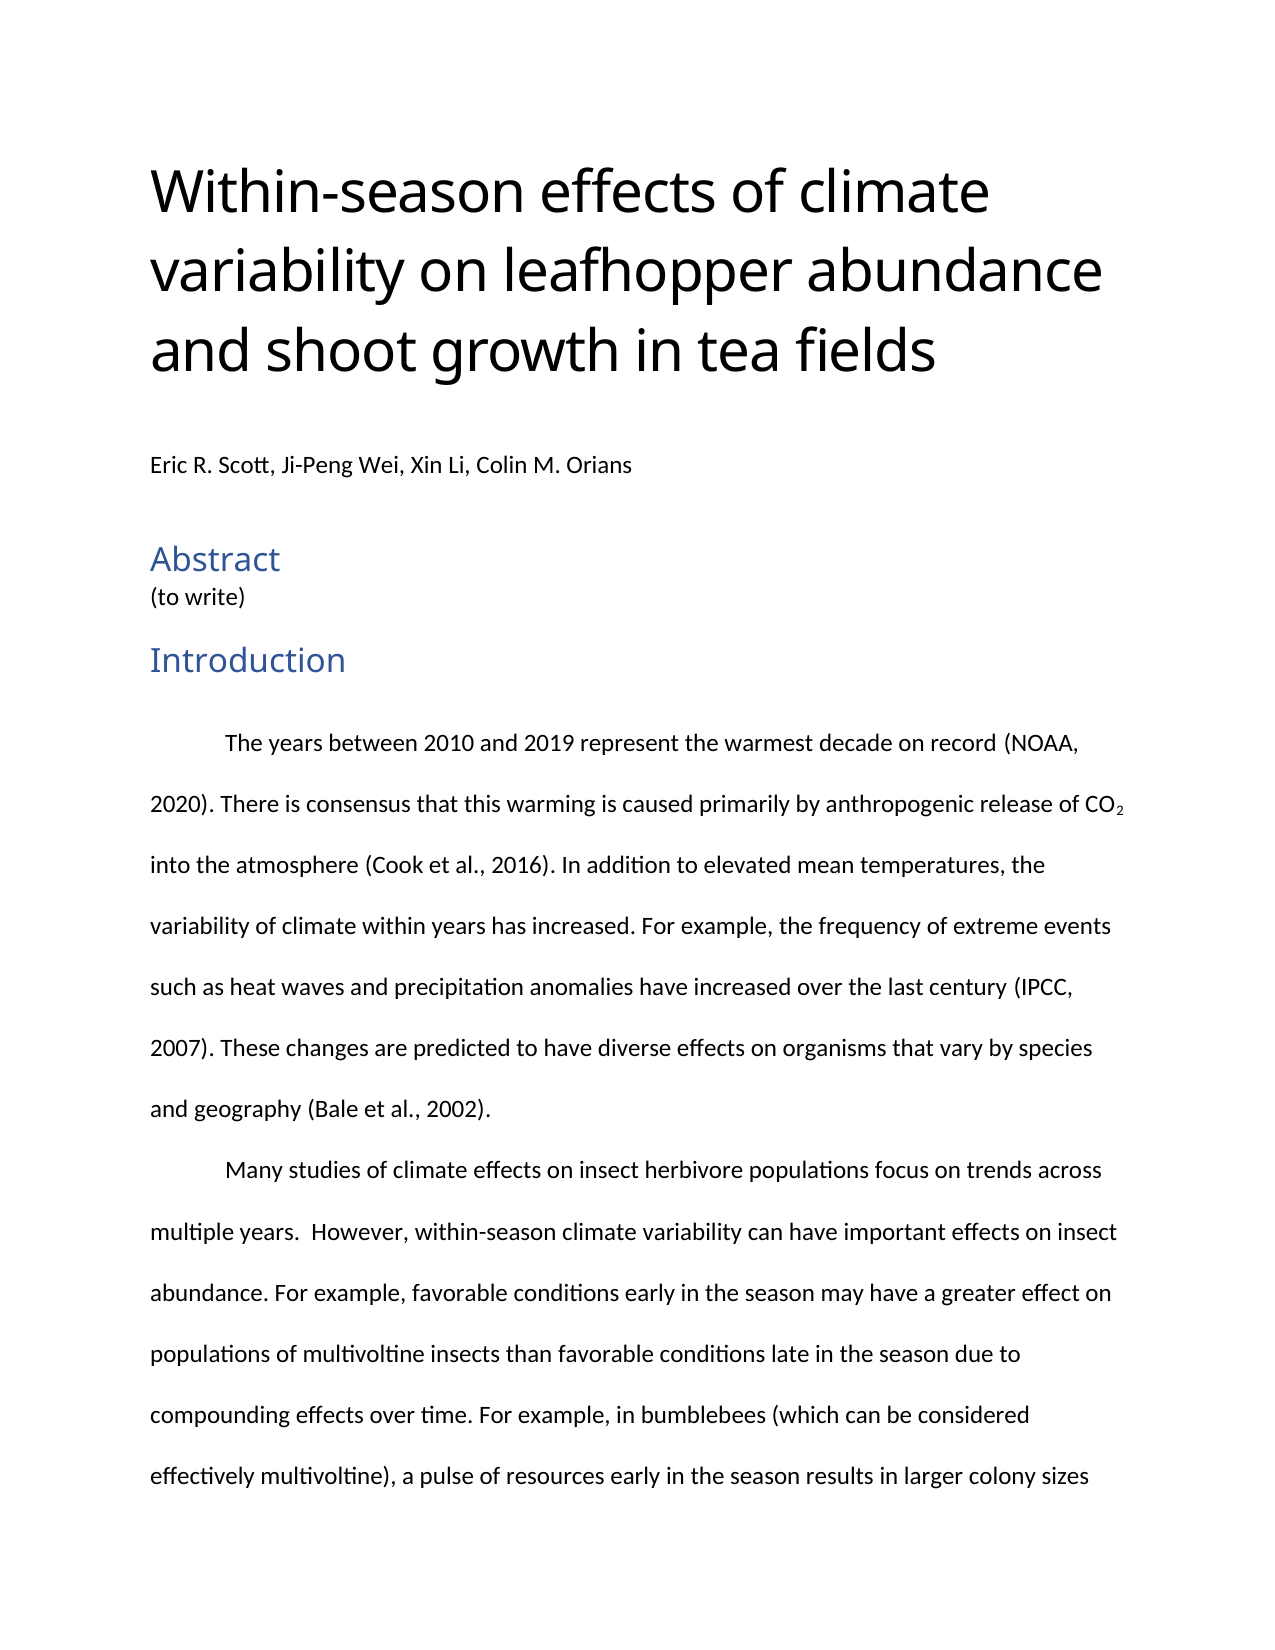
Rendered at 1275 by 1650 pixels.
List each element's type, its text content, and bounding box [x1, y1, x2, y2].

text (to write) [150, 581, 1125, 611]
subtitle Abstract [150, 536, 1125, 581]
text Eric R. Scott, Ji-Peng Wei, Xin Li, Colin M. Orians [150, 449, 1125, 480]
title Within-season effects of climate variability on leafhopper abundance and shoot growth in tea fields [150, 150, 1125, 388]
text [150, 1154, 1125, 1490]
text The years between 2010 and 2019 represent the warmest decade on record (NOAA, 2020). There is consensus that this warming is caused primarily by anthropogenic release of CO2 into the atmosphere (Cook et al., 2016). ﻿In addition to elevated mean temperatures, the variability of climate within years has increased. For example, the frequency of extreme events such as heat waves and precipitation anomalies have increased over the last century (IPCC, 2007). These changes are predicted to have diverse effects on organisms that vary by species and geography (Bale et al., 2002). [150, 727, 1125, 1124]
subtitle Introduction [150, 636, 1125, 682]
